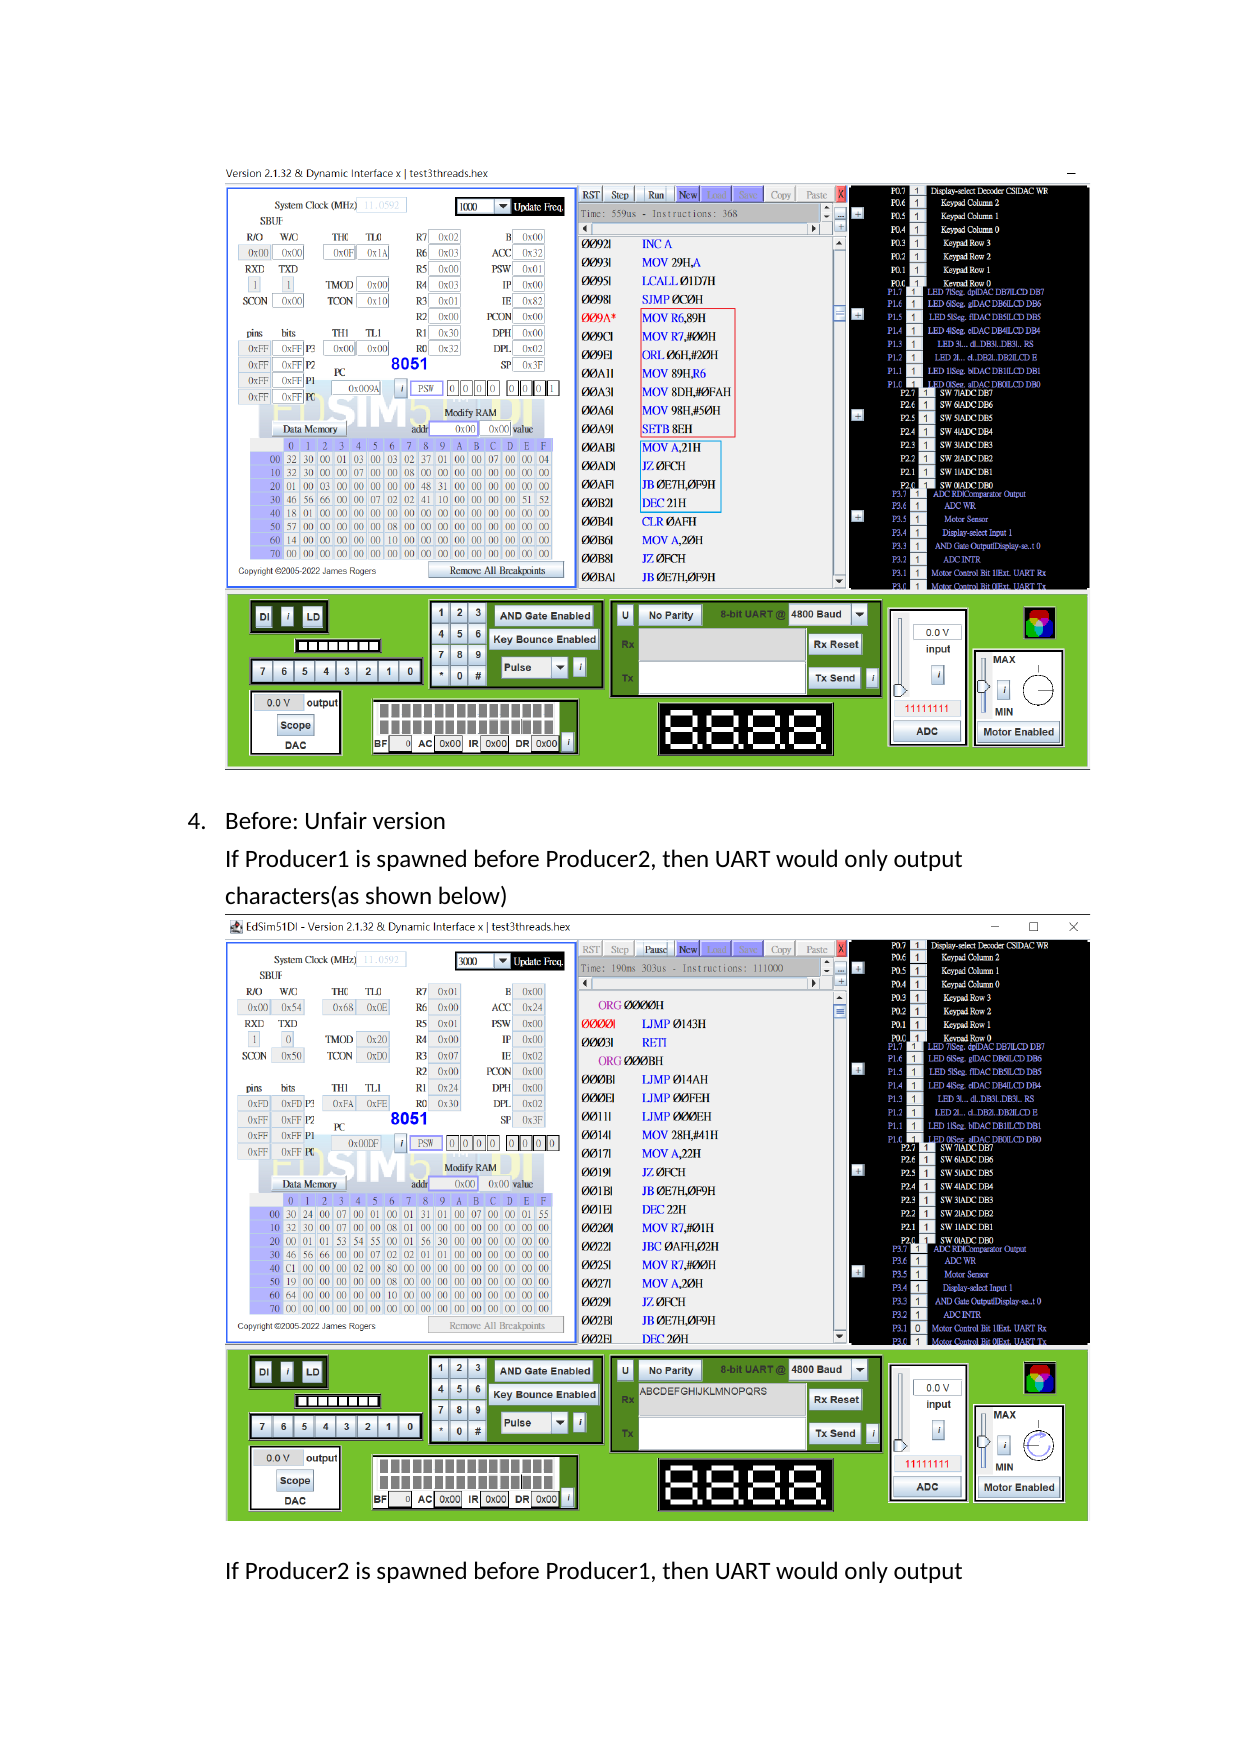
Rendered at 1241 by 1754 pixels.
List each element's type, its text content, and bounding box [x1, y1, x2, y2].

list Before: Unfair version [187, 802, 1053, 839]
picture [225, 164, 1091, 770]
picture [225, 914, 1091, 1521]
list If Producer1 is spawned before Producer2, then UART would only output characters(as shown below) [225, 839, 1053, 914]
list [225, 1552, 1053, 1589]
